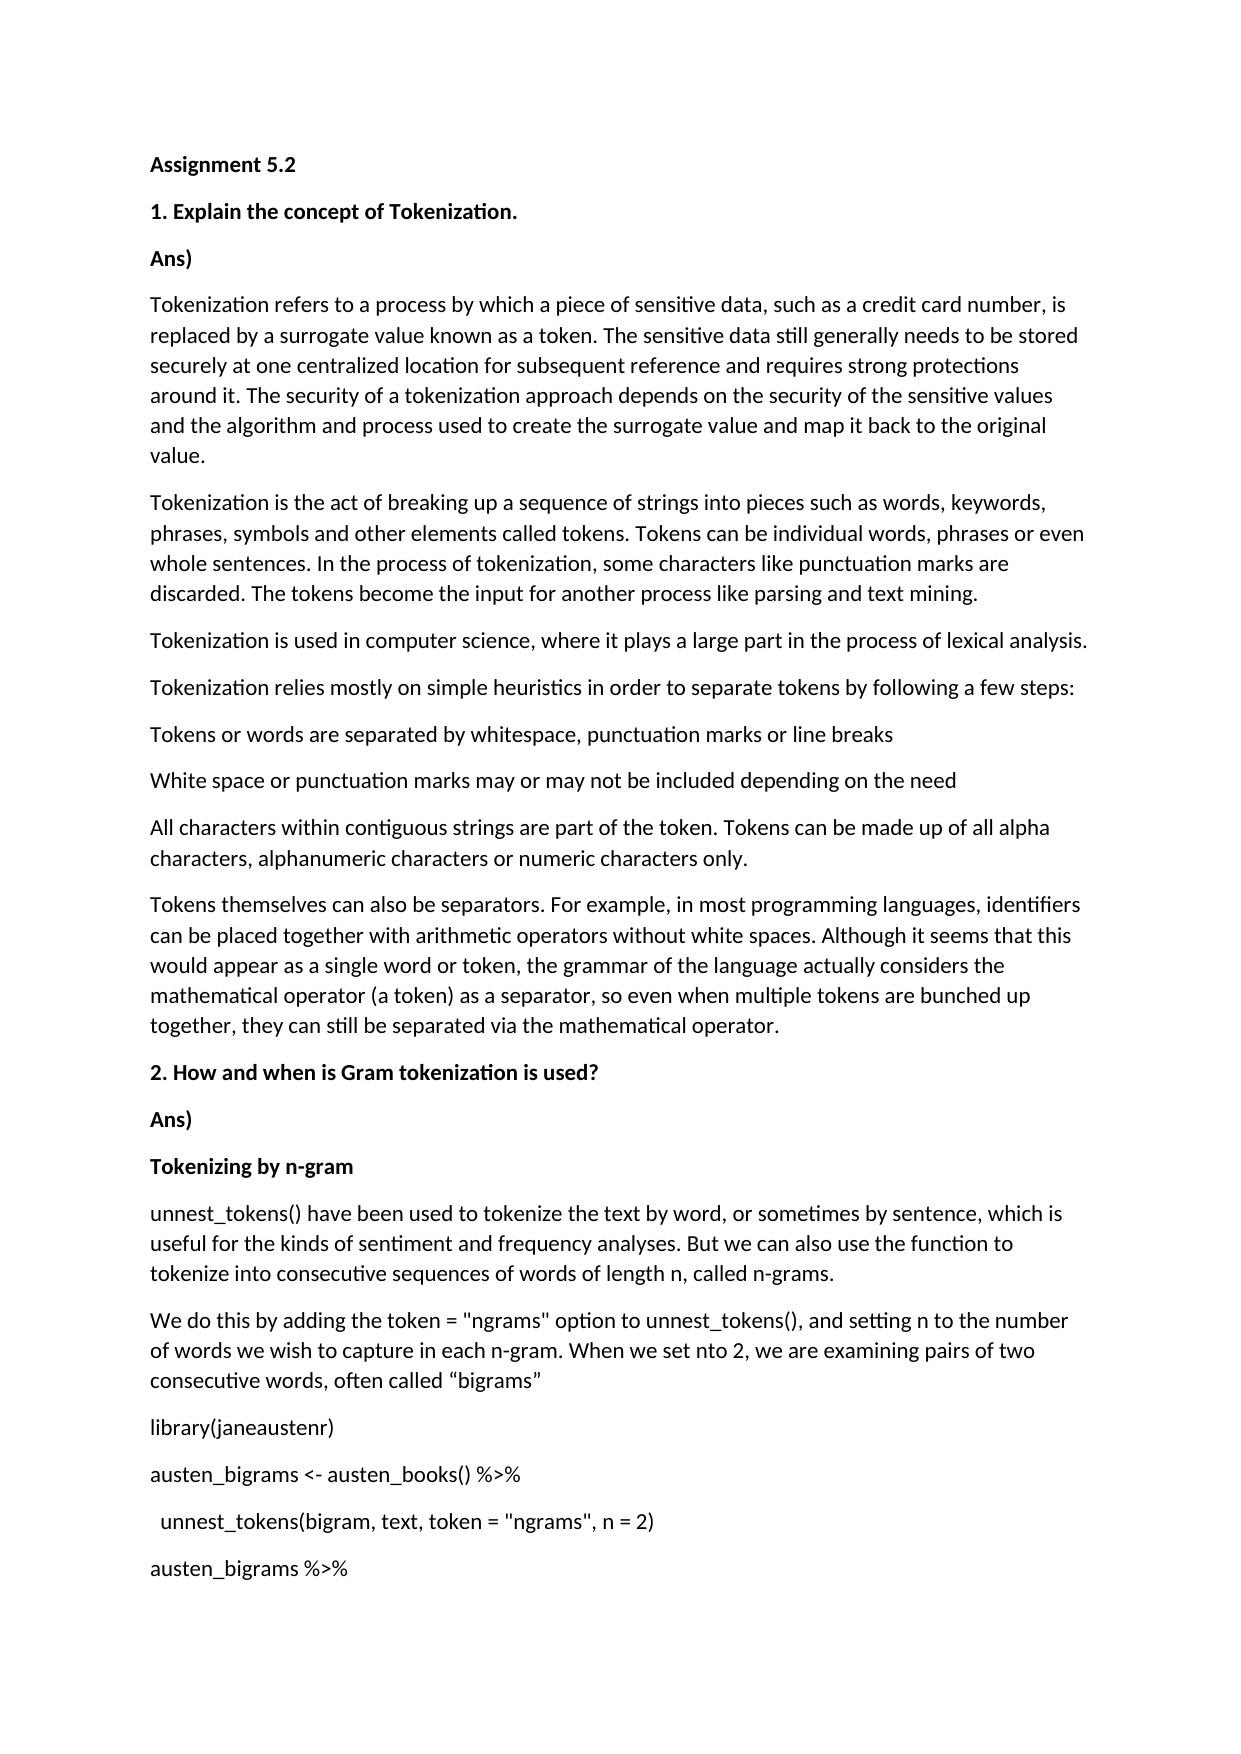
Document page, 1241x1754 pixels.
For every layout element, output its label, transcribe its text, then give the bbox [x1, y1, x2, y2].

text unnest_tokens(bigram, text, token = "ngrams", n = 2) [150, 1507, 1090, 1535]
text All characters within contiguous strings are part of the token. Tokens can be made up of all alpha characters, alphanumeric characters or numeric characters only. [150, 813, 1090, 872]
text unnest_tokens() have been used to tokenize the text by word, or sometimes by sentence, which is useful for the kinds of sentiment and frequency analyses. But we can also use the function to tokenize into consecutive sequences of words of length n, called n-grams. [150, 1199, 1090, 1287]
text Ans) [150, 244, 1090, 272]
text Tokenization is the act of breaking up a sequence of strings into pieces such as words, keywords, phrases, symbols and other elements called tokens. Tokens can be individual words, phrases or even whole sentences. In the process of tokenization, some characters like punctuation marks are discarded. The tokens become the input for another process like parsing and text mining. [150, 488, 1090, 607]
text White space or punctuation marks may or may not be included depending on the need [150, 767, 1090, 795]
text Tokenization refers to a process by which a piece of sensitive data, such as a credit card number, is replaced by a surrogate value known as a token. The sensitive data still generally needs to be stored securely at one centralized location for subsequent reference and requires strong protections around it. The security of a tokenization approach depends on the security of the sensitive values and the algorithm and process used to create the surrogate value and map it back to the original value. [150, 291, 1090, 470]
text Tokenization relies mostly on simple heuristics in order to separate tokens by following a few steps: [150, 673, 1090, 701]
text Tokenizing by n-gram [150, 1152, 1090, 1180]
text Ans) [150, 1105, 1090, 1133]
text Tokenization is used in computer science, where it plays a large part in the process of lexical analysis. [150, 626, 1090, 654]
text austen_bigrams <- austen_books() %>% [150, 1460, 1090, 1488]
text austen_bigrams %>% [150, 1554, 1090, 1582]
text 2. How and when is Gram tokenization is used? [150, 1058, 1090, 1086]
text We do this by adding the token = "ngrams" option to unnest_tokens(), and setting n to the number of words we wish to capture in each n-gram. When we set nto 2, we are examining pairs of two consecutive words, often called “bigrams” [150, 1306, 1090, 1395]
text library(janeaustenr) [150, 1413, 1090, 1442]
text 1. Explain the concept of Tokenization. [150, 197, 1090, 225]
text Tokens or words are separated by whitespace, punctuation marks or line breaks [150, 720, 1090, 748]
text Tokens themselves can also be separators. For example, in most programming languages, identifiers can be placed together with arithmetic operators without white spaces. Although it seems that this would appear as a single word or token, the grammar of the language actually considers the mathematical operator (a token) as a separator, so even when multiple tokens are bunched up together, they can still be separated via the mathematical operator. [150, 891, 1090, 1039]
text Assignment 5.2 [150, 150, 1090, 178]
